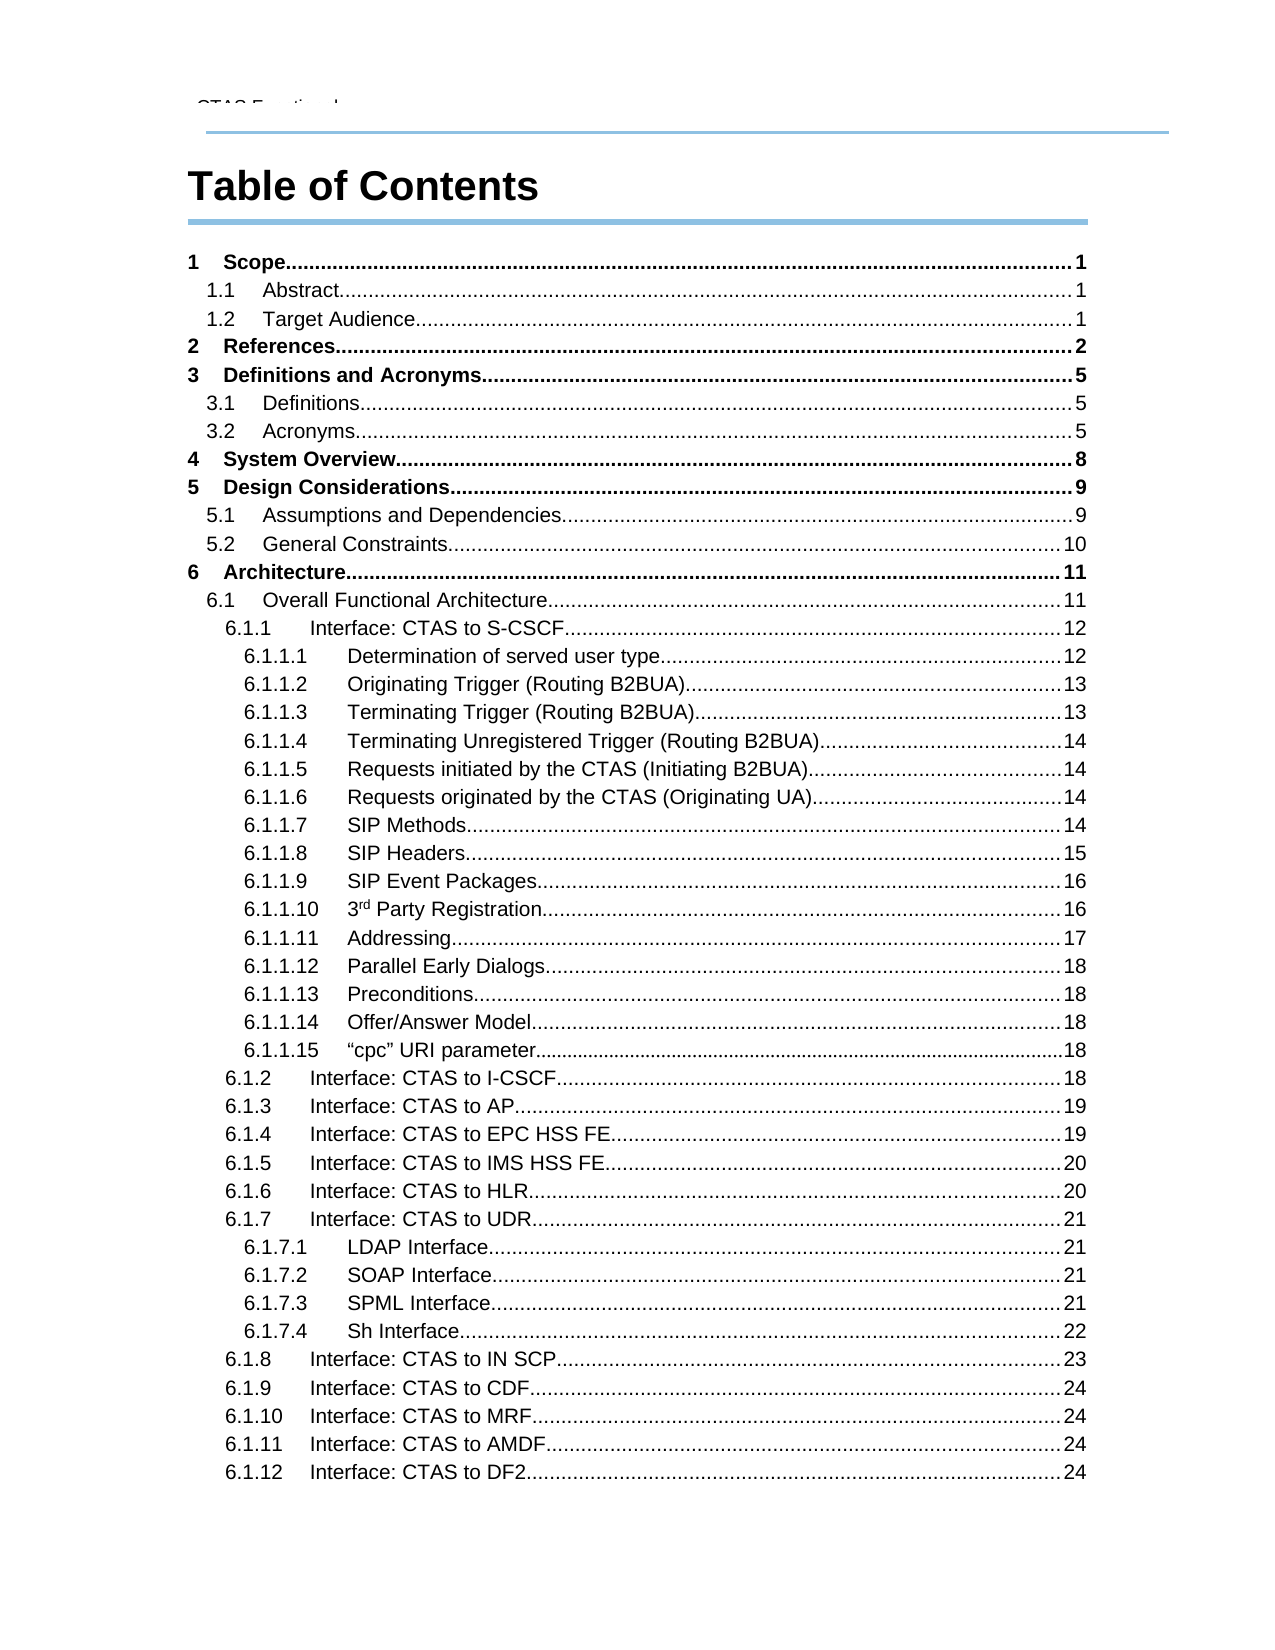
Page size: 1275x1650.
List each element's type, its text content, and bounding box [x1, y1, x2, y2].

title Table of Contents [187, 162, 1219, 209]
